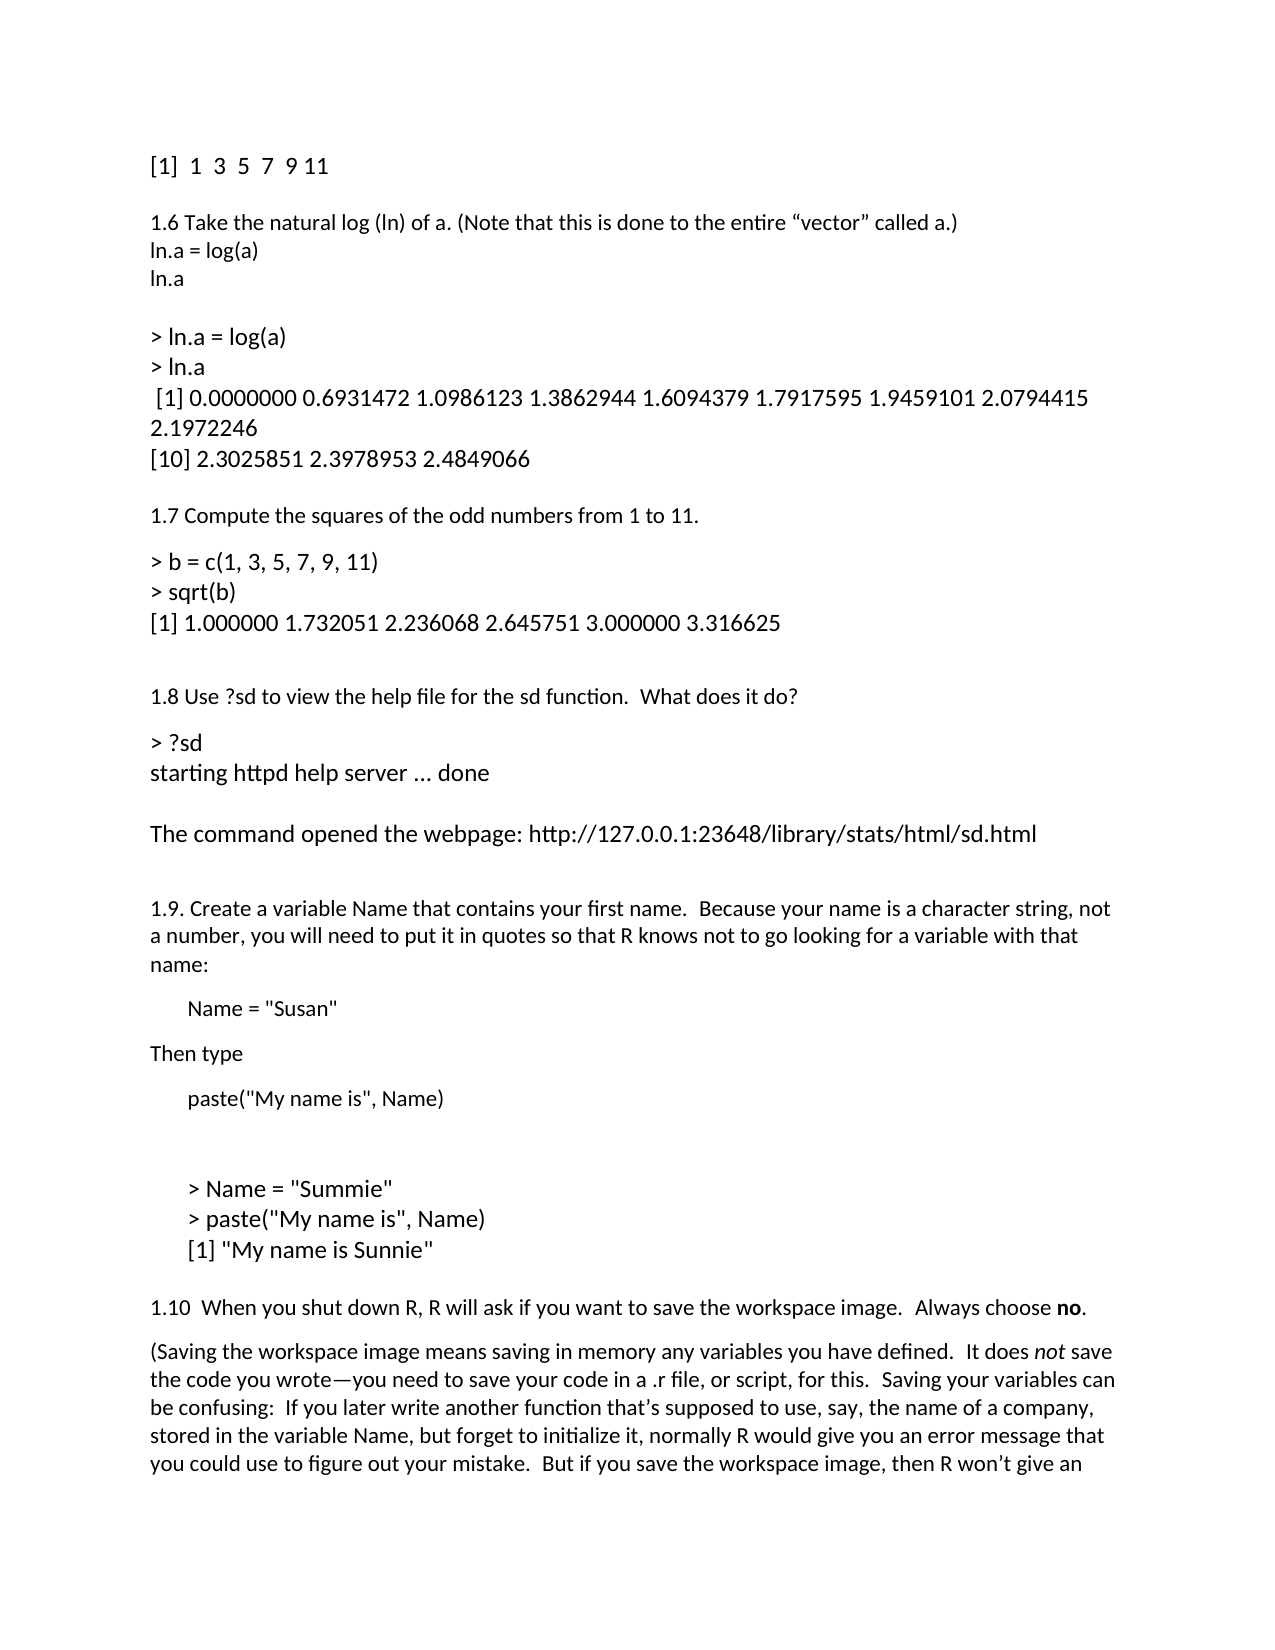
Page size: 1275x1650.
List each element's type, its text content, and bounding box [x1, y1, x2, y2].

text > b = c(1, 3, 5, 7, 9, 11) [150, 546, 1125, 576]
text The command opened the webpage: http://127.0.0.1:23648/library/stats/html/sd.html [150, 818, 1125, 849]
text Then type [150, 1039, 1125, 1067]
text [1] 0.0000000 0.6931472 1.0986123 1.3862944 1.6094379 1.7917595 1.9459101 2.0794415 2.1972246 [150, 382, 1125, 443]
text 1.8 Use ?sd to view the help file for the sd function. What does it do? [150, 682, 1125, 710]
text [1] 1.000000 1.732051 2.236068 2.645751 3.000000 3.316625 [150, 607, 1125, 637]
text > ln.a = log(a) [150, 321, 1125, 351]
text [150, 1337, 1125, 1477]
text [10] 2.3025851 2.3978953 2.4849066 [150, 443, 1125, 473]
text > Name = "Summie" [187, 1173, 1125, 1204]
text > ln.a [150, 351, 1125, 382]
text 1.9. Create a variable Name that contains your first name. Because your name is a character string, not a number, you will need to put it in quotes so that R knows not to go looking for a variable with that name: [150, 894, 1125, 978]
text > paste("My name is", Name) [187, 1204, 1125, 1234]
text > ?sd [150, 727, 1125, 757]
text > sqrt(b) [150, 576, 1125, 607]
text 1.6 Take the natural log (ln) of a. (Note that this is done to the entire “vector” called a.) ln.a = log(a) ln.a [150, 208, 1125, 293]
text 1.7 Compute the squares of the odd numbers from 1 to 11. [150, 501, 1125, 529]
text Name = "Susan" [187, 994, 1125, 1022]
text paste("My name is", Name) [187, 1084, 1125, 1112]
text [1] 1 3 5 7 9 11 [150, 150, 1125, 181]
text [1] "My name is Sunnie" [187, 1234, 1125, 1265]
text starting httpd help server ... done [150, 757, 1125, 788]
text 1.10 When you shut down R, R will ask if you want to save the workspace image. Always choose no. [150, 1293, 1125, 1321]
